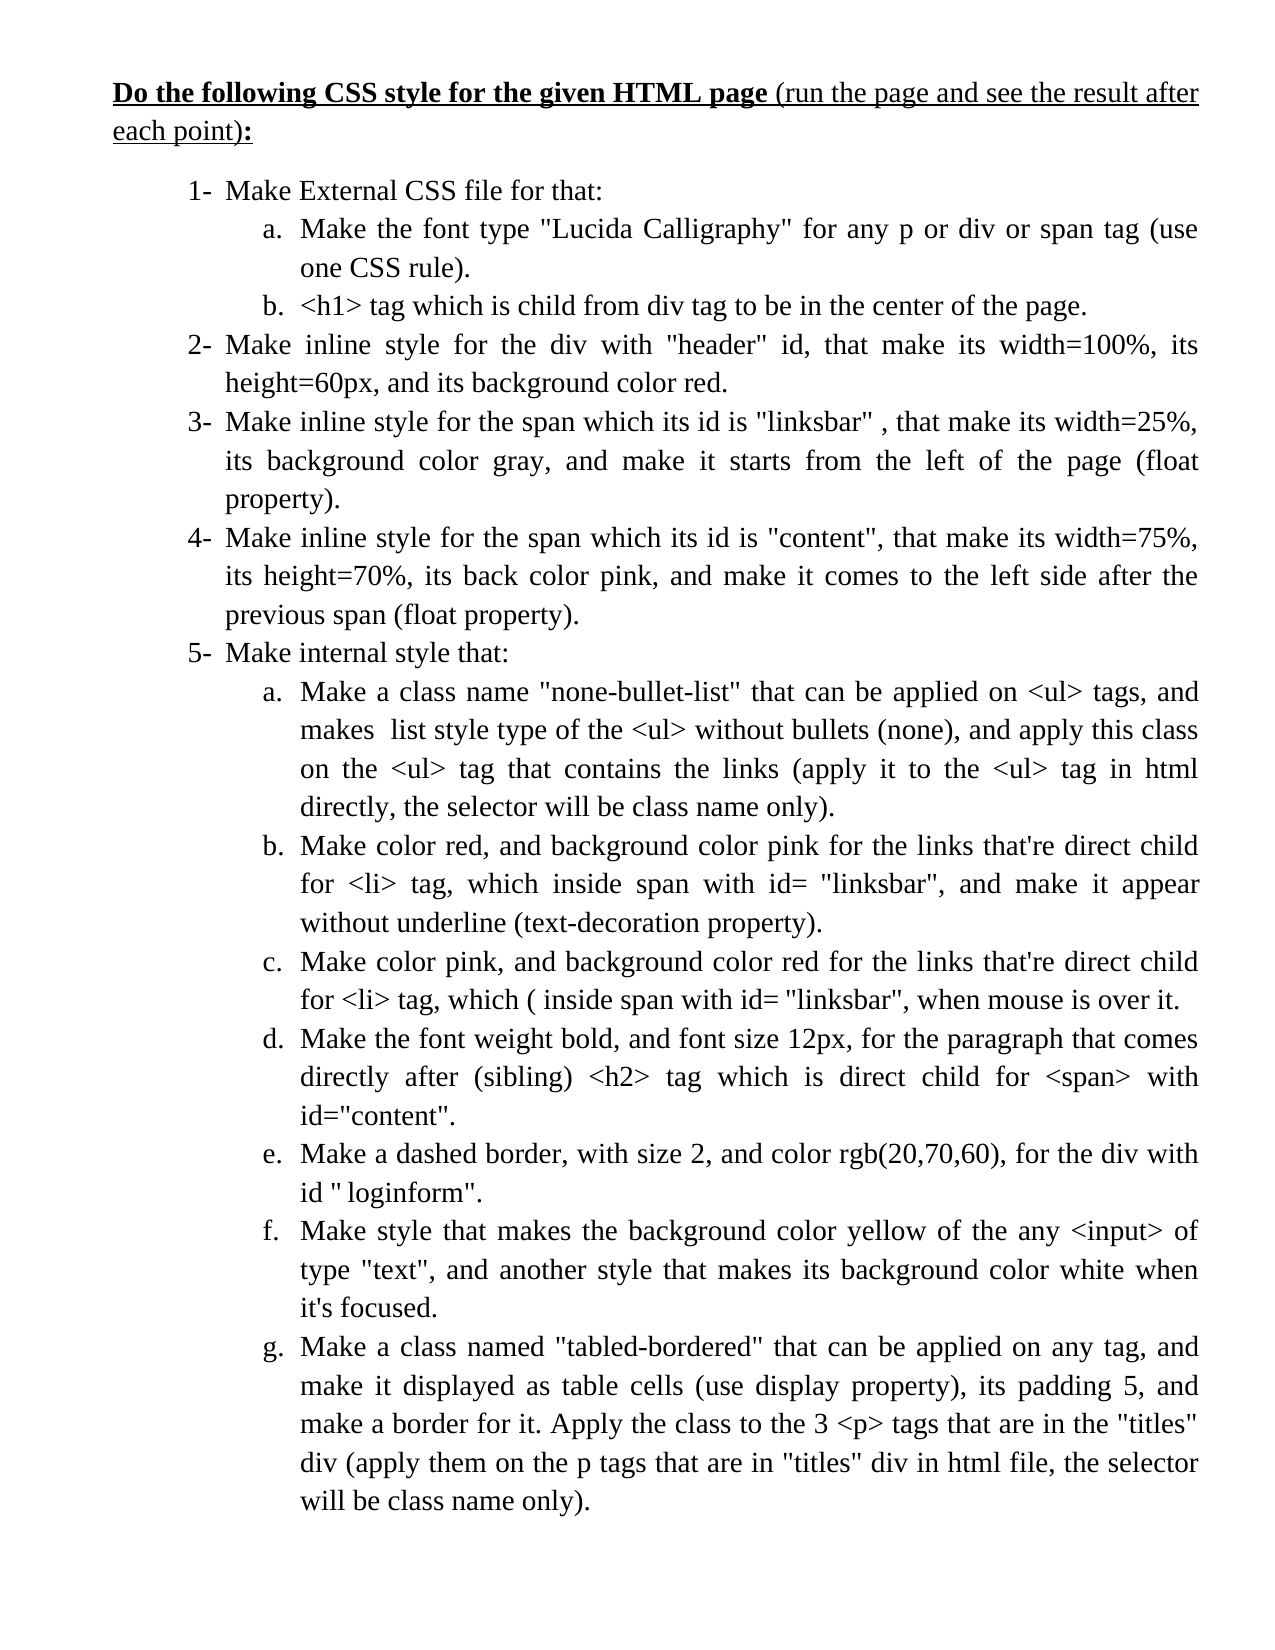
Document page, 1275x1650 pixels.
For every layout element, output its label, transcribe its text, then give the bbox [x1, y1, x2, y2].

list Make inline style for the div with "header" id, that make its width=100%, its height=60px, and its background color red. [187, 327, 1200, 399]
text Do the following CSS style for the given HTML page (run the page and see the result after each point): [112, 75, 1200, 147]
list Make style that makes the background color yellow of the any <input> of type "text", and another style that makes its background color white when it's focused. [262, 1213, 1200, 1324]
list Make inline style for the span which its id is "linksbar" , that make its width=25%, its background color gray, and make it starts from the left of the page (float property). [187, 404, 1200, 515]
list Make internal style that: [187, 635, 1200, 669]
list Make color red, and background color pink for the links that're direct child for <li> tag, which inside span with id= "linksbar", and make it appear without underline (text-decoration property). [262, 828, 1200, 939]
list Make External CSS file for that: [187, 173, 1200, 206]
list Make a class named "tabled-bordered" that can be applied on any tag, and make it displayed as table cells (use display property), its padding 5, and make a border for it. Apply the class to the 3 <p> tags that are in the "titles" div (apply them on the p tags that are in "titles" div in html file, the selector will be class name only). [262, 1329, 1200, 1517]
list Make a class name "none-bullet-list" that can be applied on <ul> tags, and makes list style type of the <ul> without bullets (none), and apply this class on the <ul> tag that contains the links (apply it to the <ul> tag in html directly, the selector will be class name only). [262, 674, 1200, 823]
list Make a dashed border, with size 2, and color rgb(20,70,60), for the div with id " loginform". [262, 1136, 1200, 1208]
list Make color pink, and background color red for the links that're direct child for <li> tag, which ( inside span with id= "linksbar", when mouse is over it. [262, 944, 1200, 1016]
list Make inline style for the span which its id is "content", that make its width=75%, its height=70%, its back color pink, and make it comes to the left side after the previous span (float property). [187, 520, 1200, 630]
list Make the font type "Lucida Calligraphy" for any p or div or span tag (use one CSS rule). [262, 211, 1200, 283]
list Make the font weight bold, and font size 12px, for the paragraph that comes directly after (sibling) <h2> tag which is direct child for <span> with id="content". [262, 1021, 1200, 1131]
list <h1> tag which is child from div tag to be in the center of the page. [262, 288, 1200, 322]
